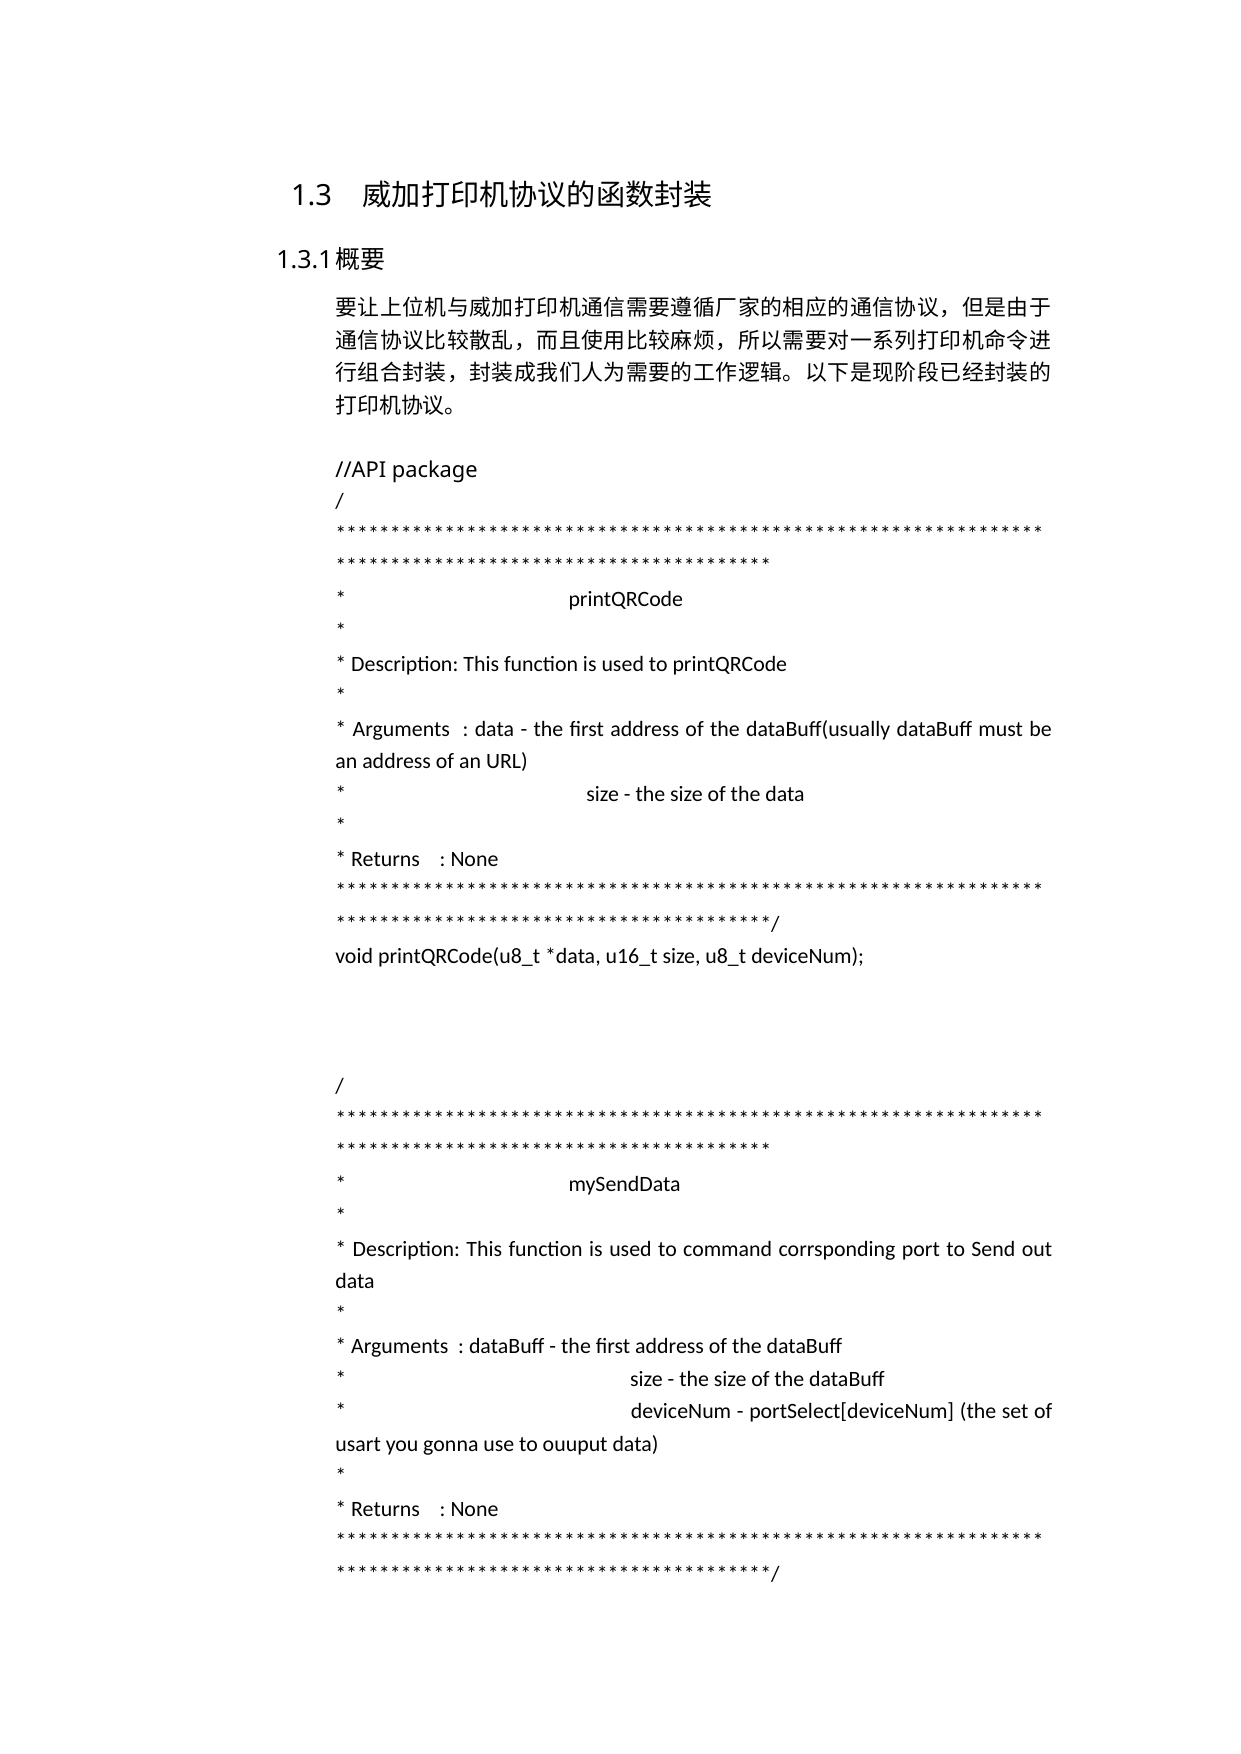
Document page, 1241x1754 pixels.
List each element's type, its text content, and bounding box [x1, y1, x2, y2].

text *********************************************************************************************************/ [335, 875, 1053, 940]
text * [335, 1460, 1053, 1492]
text * printQRCode [335, 582, 1053, 615]
text *********************************************************************************************************/ [335, 1525, 1053, 1590]
text * [335, 615, 1053, 647]
text * size - the size of the data [335, 777, 1053, 810]
text //API package [335, 452, 1053, 485]
text * Description: This function is used to command corrsponding port to Send out data [335, 1232, 1053, 1297]
text * [335, 1200, 1053, 1232]
subtitle 概要 [276, 225, 1053, 290]
text 要让上位机与威加打印机通信需要遵循厂家的相应的通信协议，但是由于通信协议比较散乱，而且使用比较麻烦，所以需要对一系列打印机命令进行组合封装，封装成我们人为需要的工作逻辑。以下是现阶段已经封装的打印机协议。 [335, 290, 1053, 420]
subtitle 威加打印机协议的函数封装 [291, 160, 1053, 225]
text /********************************************************************************************************* [335, 485, 1053, 582]
text * Arguments : dataBuff - the first address of the dataBuff [335, 1330, 1053, 1362]
text * deviceNum - portSelect[deviceNum] (the set of usart you gonna use to ouuput data) [335, 1395, 1053, 1460]
text * Description: This function is used to printQRCode [335, 647, 1053, 680]
text * size - the size of the dataBuff [335, 1362, 1053, 1395]
text * [335, 680, 1053, 712]
text * mySendData [335, 1167, 1053, 1200]
text * Returns : None [335, 1492, 1053, 1525]
text * Arguments : data - the first address of the dataBuff(usually dataBuff must be an address of an URL) [335, 712, 1053, 777]
text * [335, 810, 1053, 842]
text /********************************************************************************************************* [335, 1070, 1053, 1167]
text * Returns : None [335, 842, 1053, 875]
text void printQRCode(u8_t *data, u16_t size, u8_t deviceNum); [335, 940, 1053, 972]
text * [335, 1297, 1053, 1330]
